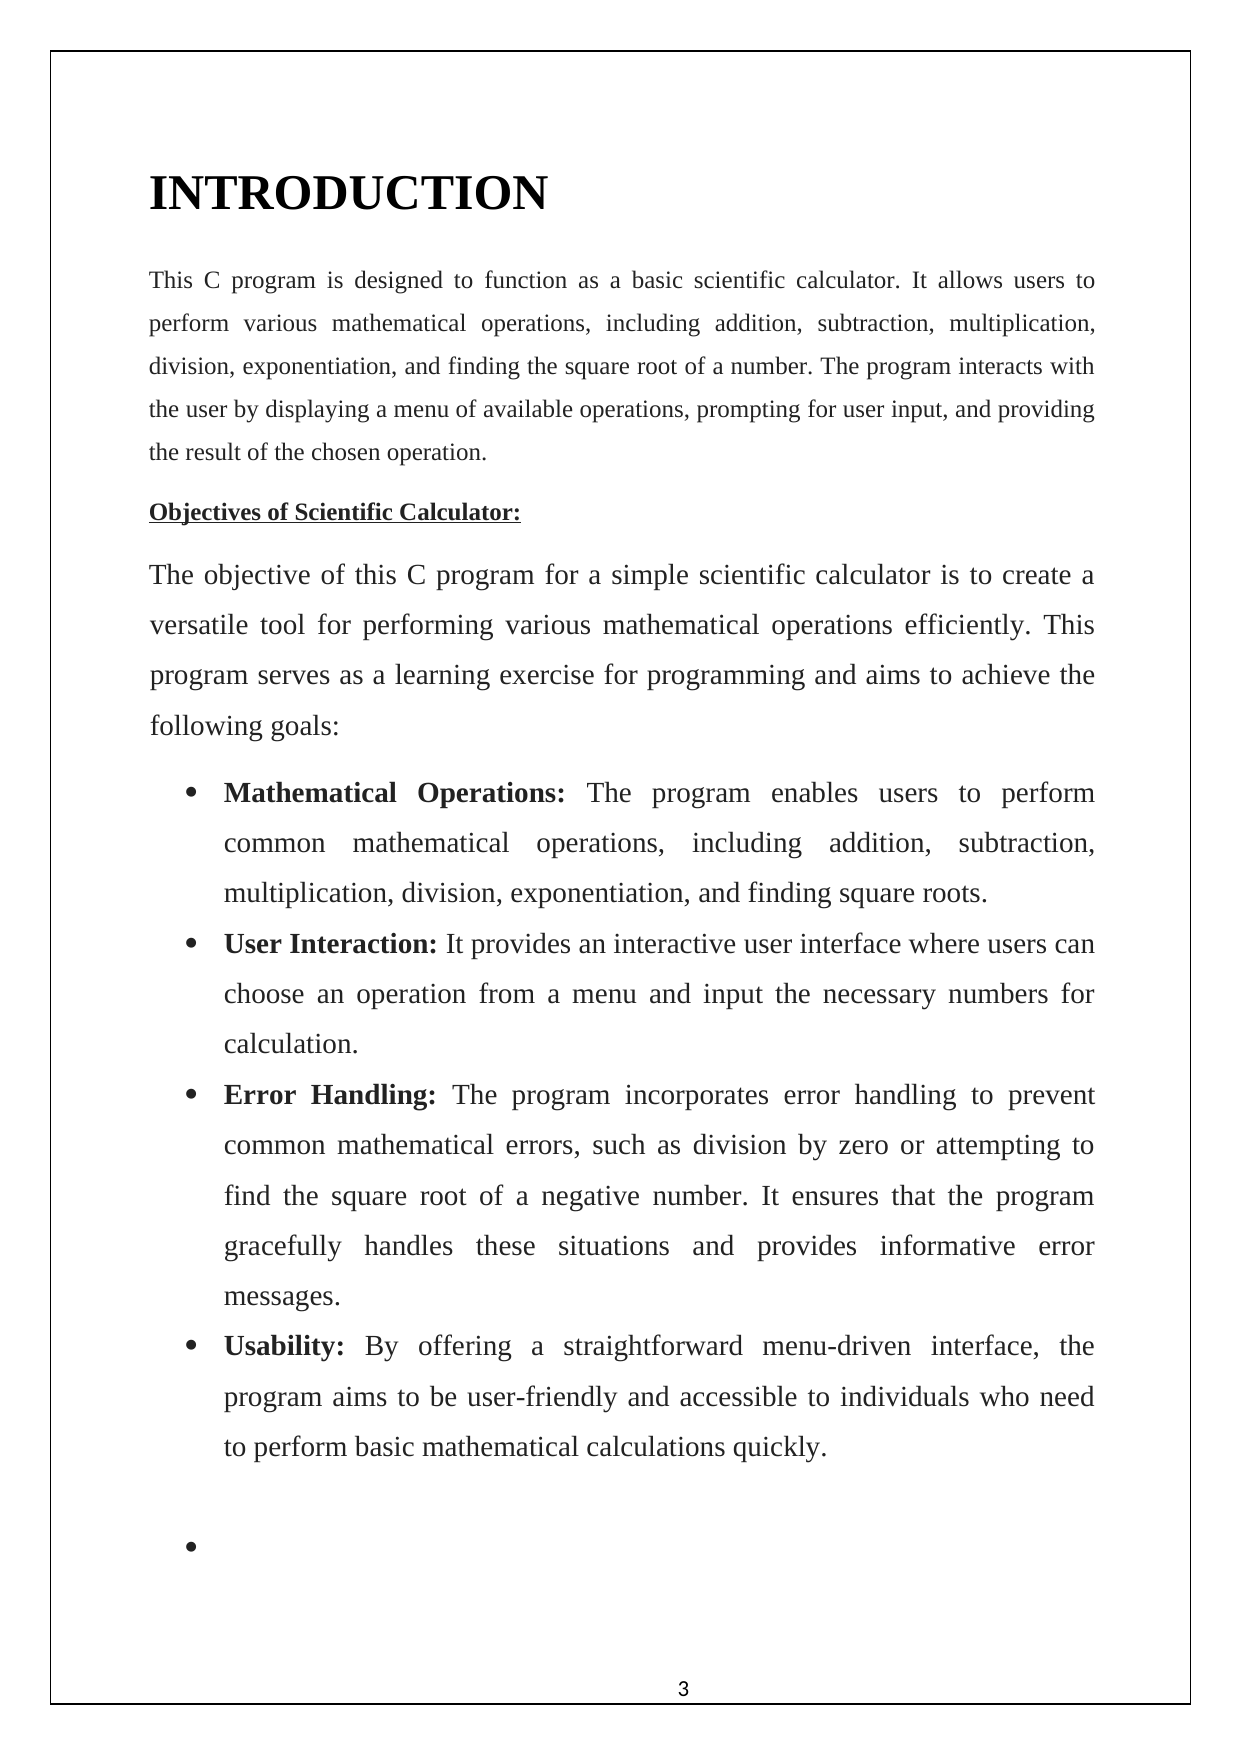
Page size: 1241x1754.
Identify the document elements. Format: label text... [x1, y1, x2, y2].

text This C program is designed to function as a basic scientific calculator. It allows users to perform various mathematical operations, including addition, subtraction, multiplication, division, exponentiation, and finding the square root of a number. The program interacts with the user by displaying a menu of available operations, prompting for user input, and providing the result of the chosen operation. [148, 265, 1096, 466]
list Mathematical Operations: The program enables users to perform common mathematical operations, including addition, subtraction, multiplication, division, exponentiation, and finding square roots. [186, 775, 1096, 909]
text The objective of this C program for a simple scientific calculator is to create a versatile tool for performing various mathematical operations efficiently. This program serves as a learning exercise for programming and aims to achieve the following goals: [148, 557, 1096, 741]
list Usability: By offering a straightforward menu-driven interface, the program aims to be user-friendly and accessible to individuals who need to perform basic mathematical calculations quickly. [186, 1328, 1096, 1463]
subtitle INTRODUCTION [148, 163, 1063, 220]
list User Interaction: It provides an interactive user interface where users can choose an operation from a menu and input the necessary numbers for calculation. [186, 926, 1096, 1060]
text Objectives of Scientific Calculator: [148, 497, 1096, 526]
list Error Handling: The program incorporates error handling to prevent common mathematical errors, such as division by zero or attempting to find the square root of a negative number. It ensures that the program gracefully handles these situations and provides informative error messages. [186, 1077, 1096, 1312]
